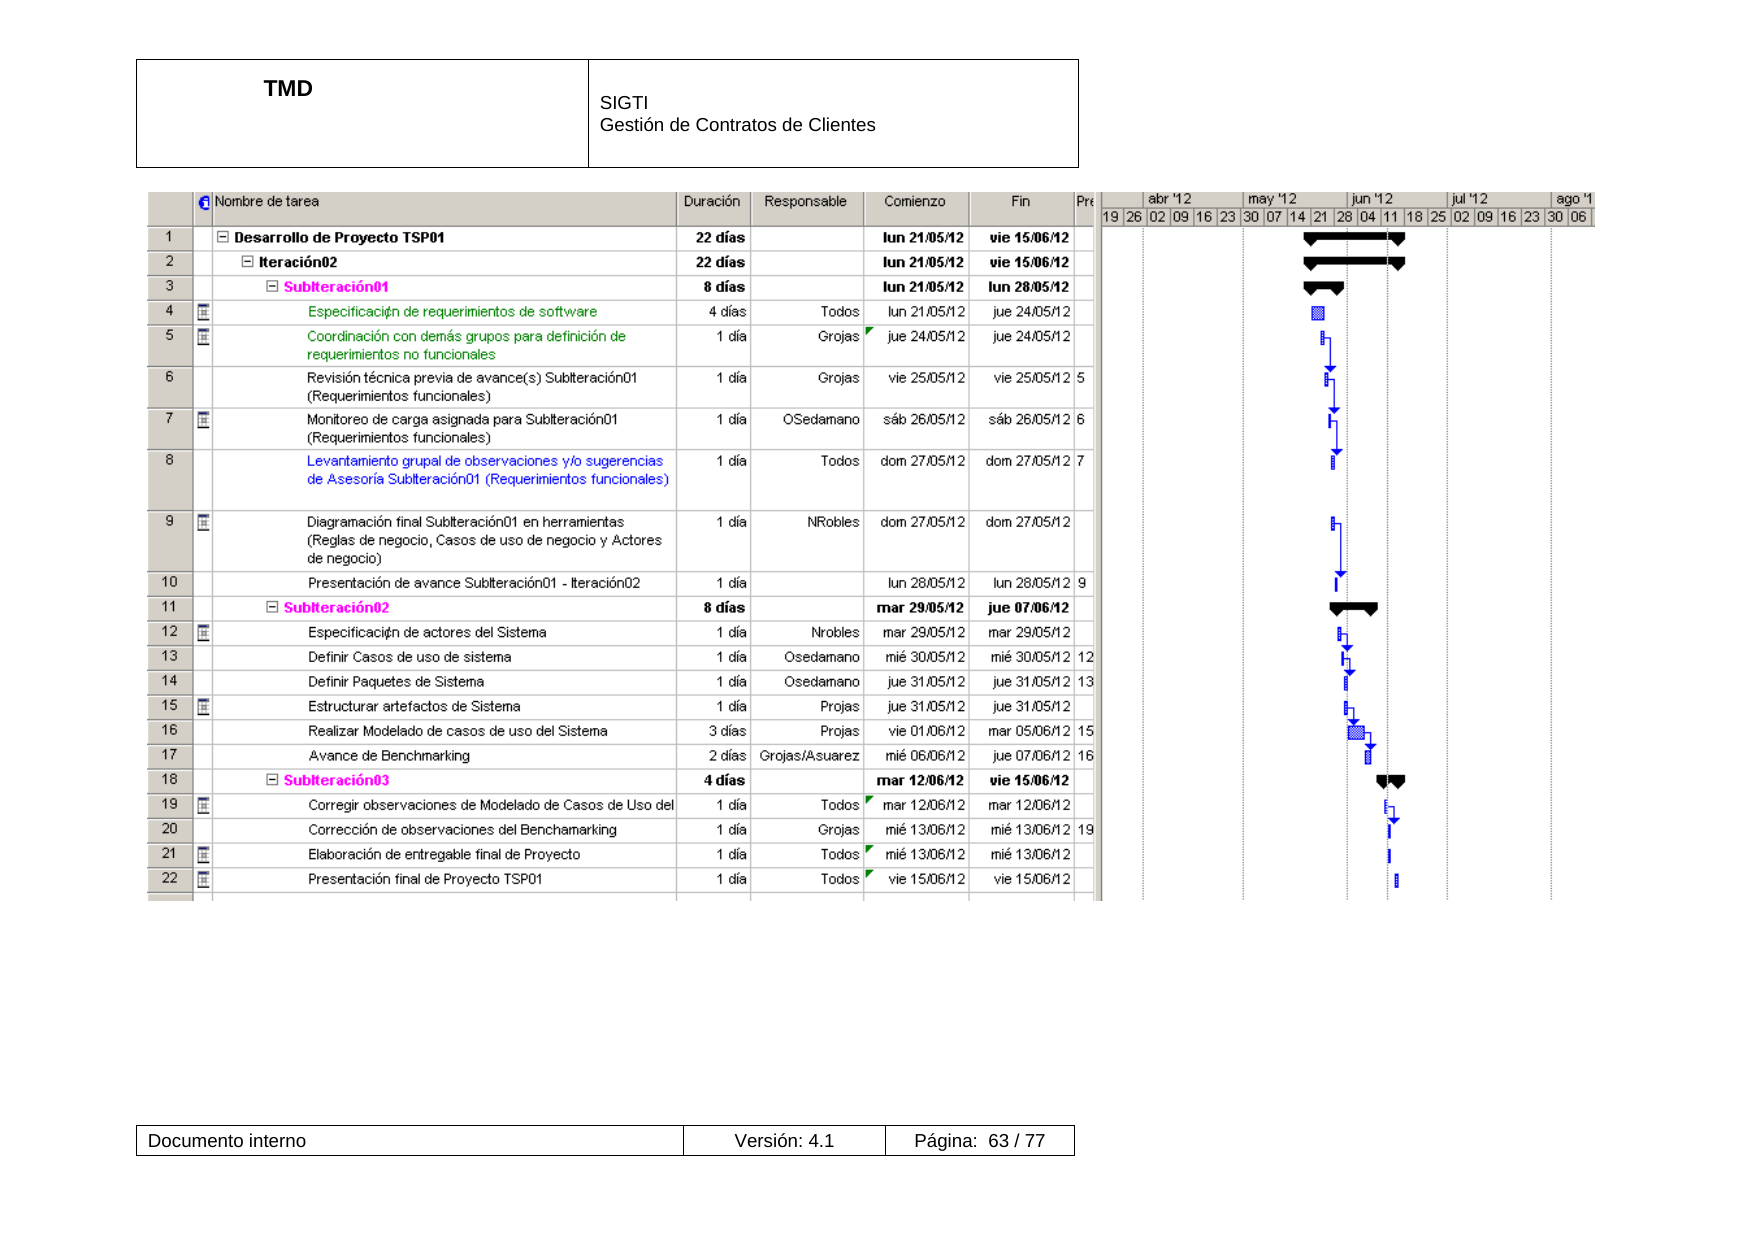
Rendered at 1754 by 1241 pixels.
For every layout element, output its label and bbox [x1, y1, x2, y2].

picture [147, 192, 1595, 901]
